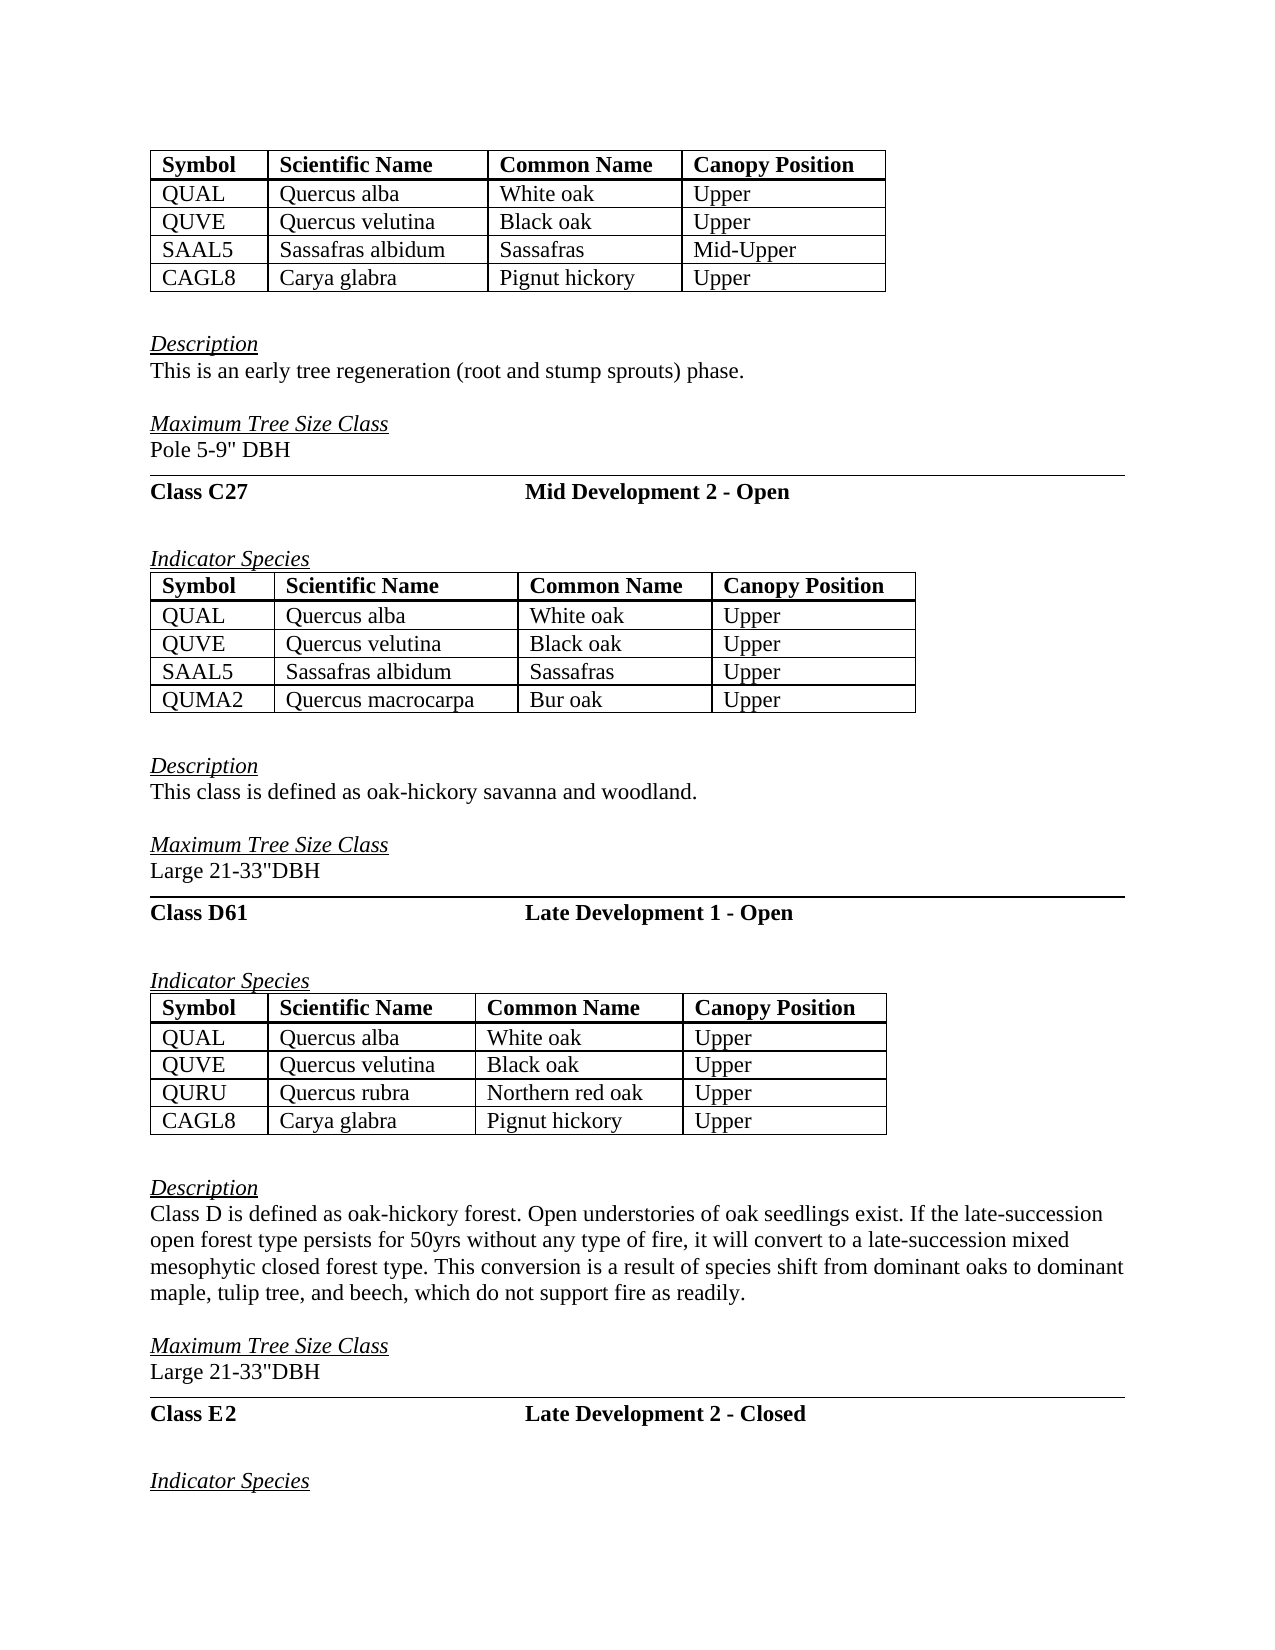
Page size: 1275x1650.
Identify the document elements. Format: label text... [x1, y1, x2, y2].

table_cell Upper [713, 658, 915, 684]
text Description [150, 1174, 1125, 1200]
table_cell Black oak [519, 630, 711, 656]
table_cell Quercus velutina [269, 1052, 475, 1078]
text Class C 27 Mid Development 2 - Open [150, 476, 1125, 504]
text Maximum Tree Size Class Pole 5-9" DBH [150, 409, 1125, 462]
text This is an early tree regeneration (root and stump sprouts) phase. [150, 357, 1125, 383]
table_header Symbol [151, 573, 274, 599]
table_header Scientific Name [275, 573, 517, 599]
table_cell Quercus macrocarpa [275, 686, 517, 712]
table_cell Black oak [489, 208, 681, 235]
table_cell SAAL5 [151, 658, 274, 684]
table_header Scientific Name [269, 994, 475, 1021]
table_cell Bur oak [519, 686, 711, 712]
table_cell QUVE [151, 630, 274, 656]
table_cell White oak [489, 181, 681, 207]
table_cell CAGL8 [151, 264, 267, 291]
table_cell Upper [683, 181, 885, 207]
table_header Symbol [151, 151, 267, 177]
table_cell Quercus velutina [275, 630, 517, 656]
table_cell Quercus alba [275, 602, 517, 628]
text Indicator Species [150, 1467, 1125, 1494]
text Class E 2 Late Development 2 - Closed [150, 1398, 1125, 1426]
text Description [150, 331, 1125, 357]
table_cell QUAL [151, 1024, 267, 1050]
text Class D 61 Late Development 1 - Open [150, 898, 1125, 926]
table_cell Upper [713, 602, 915, 628]
table_cell Upper [713, 686, 915, 712]
text This class is defined as oak-hickory savanna and woodland. [150, 778, 1125, 805]
table_cell Upper [684, 1052, 886, 1078]
table_cell Black oak [476, 1052, 682, 1078]
table_cell Sassafras albidum [275, 658, 517, 684]
text Maximum Tree Size Class Large 21-33"DBH [150, 1332, 1125, 1384]
table_cell Upper [683, 264, 885, 291]
table_cell Upper [684, 1107, 886, 1134]
table_header Common Name [489, 151, 681, 177]
table_cell Sassafras [519, 658, 711, 684]
table_cell Quercus velutina [269, 208, 487, 235]
table_cell Carya glabra [269, 1107, 475, 1134]
table_cell Upper [684, 1024, 886, 1050]
table_cell Pignut hickory [489, 264, 681, 291]
table_cell Quercus rubra [269, 1080, 475, 1106]
text Indicator Species [150, 967, 1125, 993]
table_header Canopy Position [684, 994, 886, 1021]
table_cell QUVE [151, 208, 267, 235]
table_cell QUMA2 [151, 686, 274, 712]
table_cell Sassafras albidum [269, 236, 487, 263]
table_header Symbol [151, 994, 267, 1021]
text Indicator Species [150, 545, 1125, 572]
table_cell QUAL [151, 181, 267, 207]
table_cell Northern red oak [476, 1080, 682, 1106]
table_header Common Name [519, 573, 711, 599]
text Class D is defined as oak-hickory forest. Open understories of oak seedlings exist. If the late-succession open forest type persists for 50yrs without any type of fire, it will convert to a late-succession mixed mesophytic closed forest type. This conversion is a result of species shift from dominant oaks to dominant maple, tulip tree, and beech, which do not support fire as readily. [150, 1200, 1125, 1305]
table_cell Upper [713, 630, 915, 656]
table_cell QUVE [151, 1052, 267, 1078]
text Maximum Tree Size Class Large 21-33"DBH [150, 831, 1125, 884]
table_cell Upper [684, 1080, 886, 1106]
table_cell Carya glabra [269, 264, 487, 291]
text Description [150, 752, 1125, 778]
table_cell Pignut hickory [476, 1107, 682, 1134]
table_cell QURU [151, 1080, 267, 1106]
table_header Scientific Name [269, 151, 487, 177]
table_cell Sassafras [489, 236, 681, 263]
table_cell Upper [683, 208, 885, 235]
table_cell QUAL [151, 602, 274, 628]
table_header Canopy Position [713, 573, 915, 599]
table_header Common Name [476, 994, 682, 1021]
table_cell Quercus alba [269, 1024, 475, 1050]
table_cell CAGL8 [151, 1107, 267, 1134]
table_cell SAAL5 [151, 236, 267, 263]
table_cell Quercus alba [269, 181, 487, 207]
table_cell White oak [476, 1024, 682, 1050]
table_cell White oak [519, 602, 711, 628]
table_header Canopy Position [683, 151, 885, 177]
table_cell Mid-Upper [683, 236, 885, 263]
